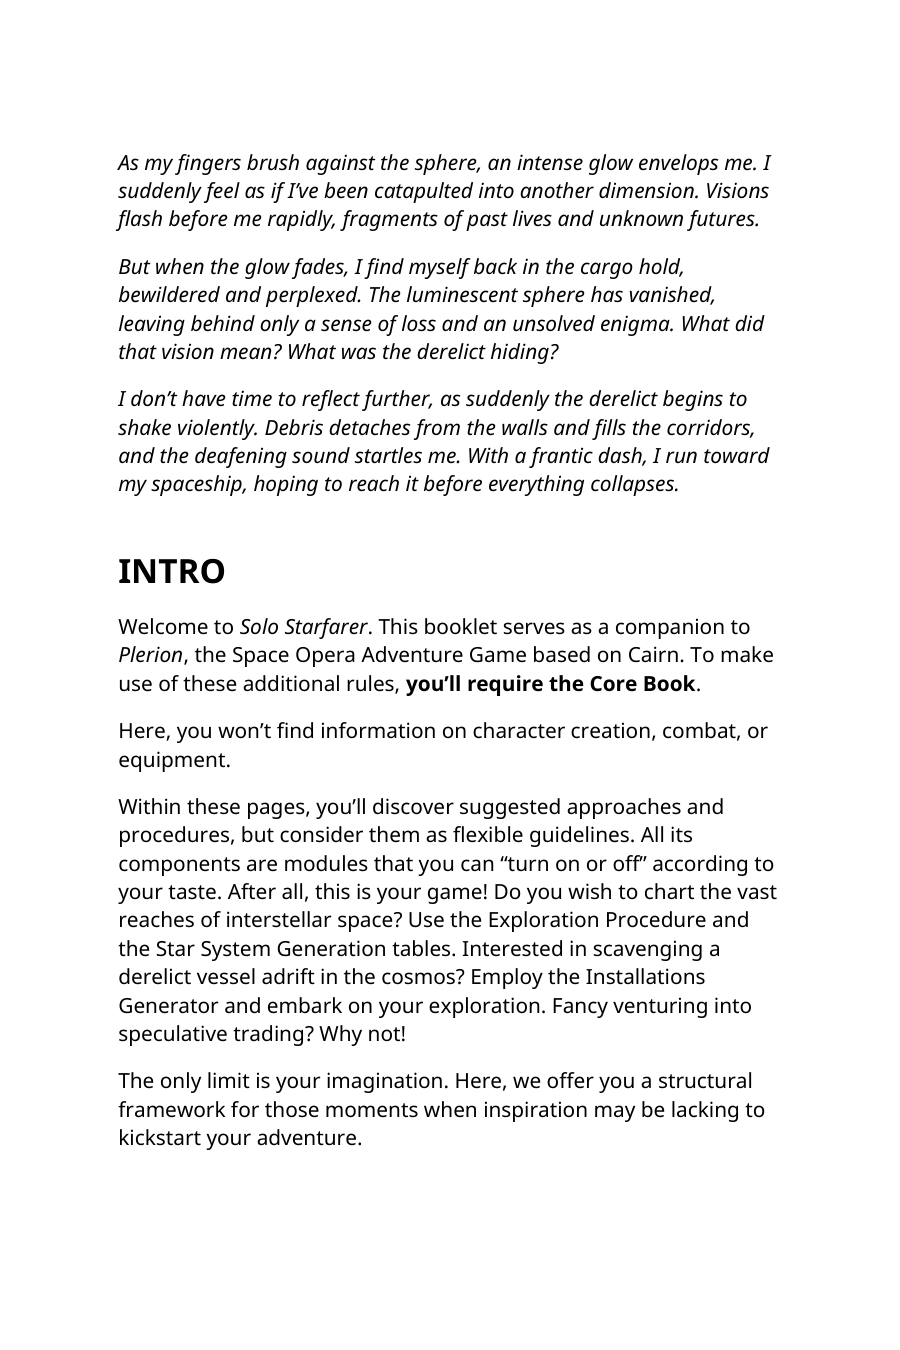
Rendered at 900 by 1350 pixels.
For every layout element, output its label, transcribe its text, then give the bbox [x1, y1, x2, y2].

text Within these pages, you’ll discover suggested approaches and procedures, but consider them as flexible guidelines. All its components are modules that you can “turn on or off” according to your taste. After all, this is your game! Do you wish to chart the vast reaches of interstellar space? Use the Exploration Procedure and the Star System Generation tables. Interested in scavenging a derelict vessel adrift in the cosmos? Employ the Installations Generator and embark on your exploration. Fancy venturing into speculative trading? Why not! [118, 792, 782, 1048]
text But when the glow fades, I find myself back in the cargo hold, bewildered and perplexed. The luminescent sphere has vanished, leaving behind only a sense of loss and an unsolved enigma. What did that vision mean? What was the derelict hiding? [118, 252, 782, 366]
subtitle Intro [118, 548, 782, 593]
text Here, you won’t find information on character creation, combat, or equipment. [118, 716, 782, 773]
text As my fingers brush against the sphere, an intense glow envelops me. I suddenly feel as if I’ve been catapulted into another dimension. Visions flash before me rapidly, fragments of past lives and unknown futures. [118, 148, 782, 233]
text I don’t have time to reflect further, as suddenly the derelict begins to shake violently. Debris detaches from the walls and fills the corridors, and the deafening sound startles me. With a frantic dash, I run toward my spaceship, hoping to reach it before everything collapses. [118, 384, 782, 498]
text The only limit is your imagination. Here, we offer you a structural framework for those moments when inspiration may be lacking to kickstart your adventure. [118, 1067, 782, 1152]
text Welcome to Solo Starfarer. This booklet serves as a companion to Plerion, the Space Opera Adventure Game based on Cairn. To make use of these additional rules, you’ll require the Core Book. [118, 612, 782, 697]
